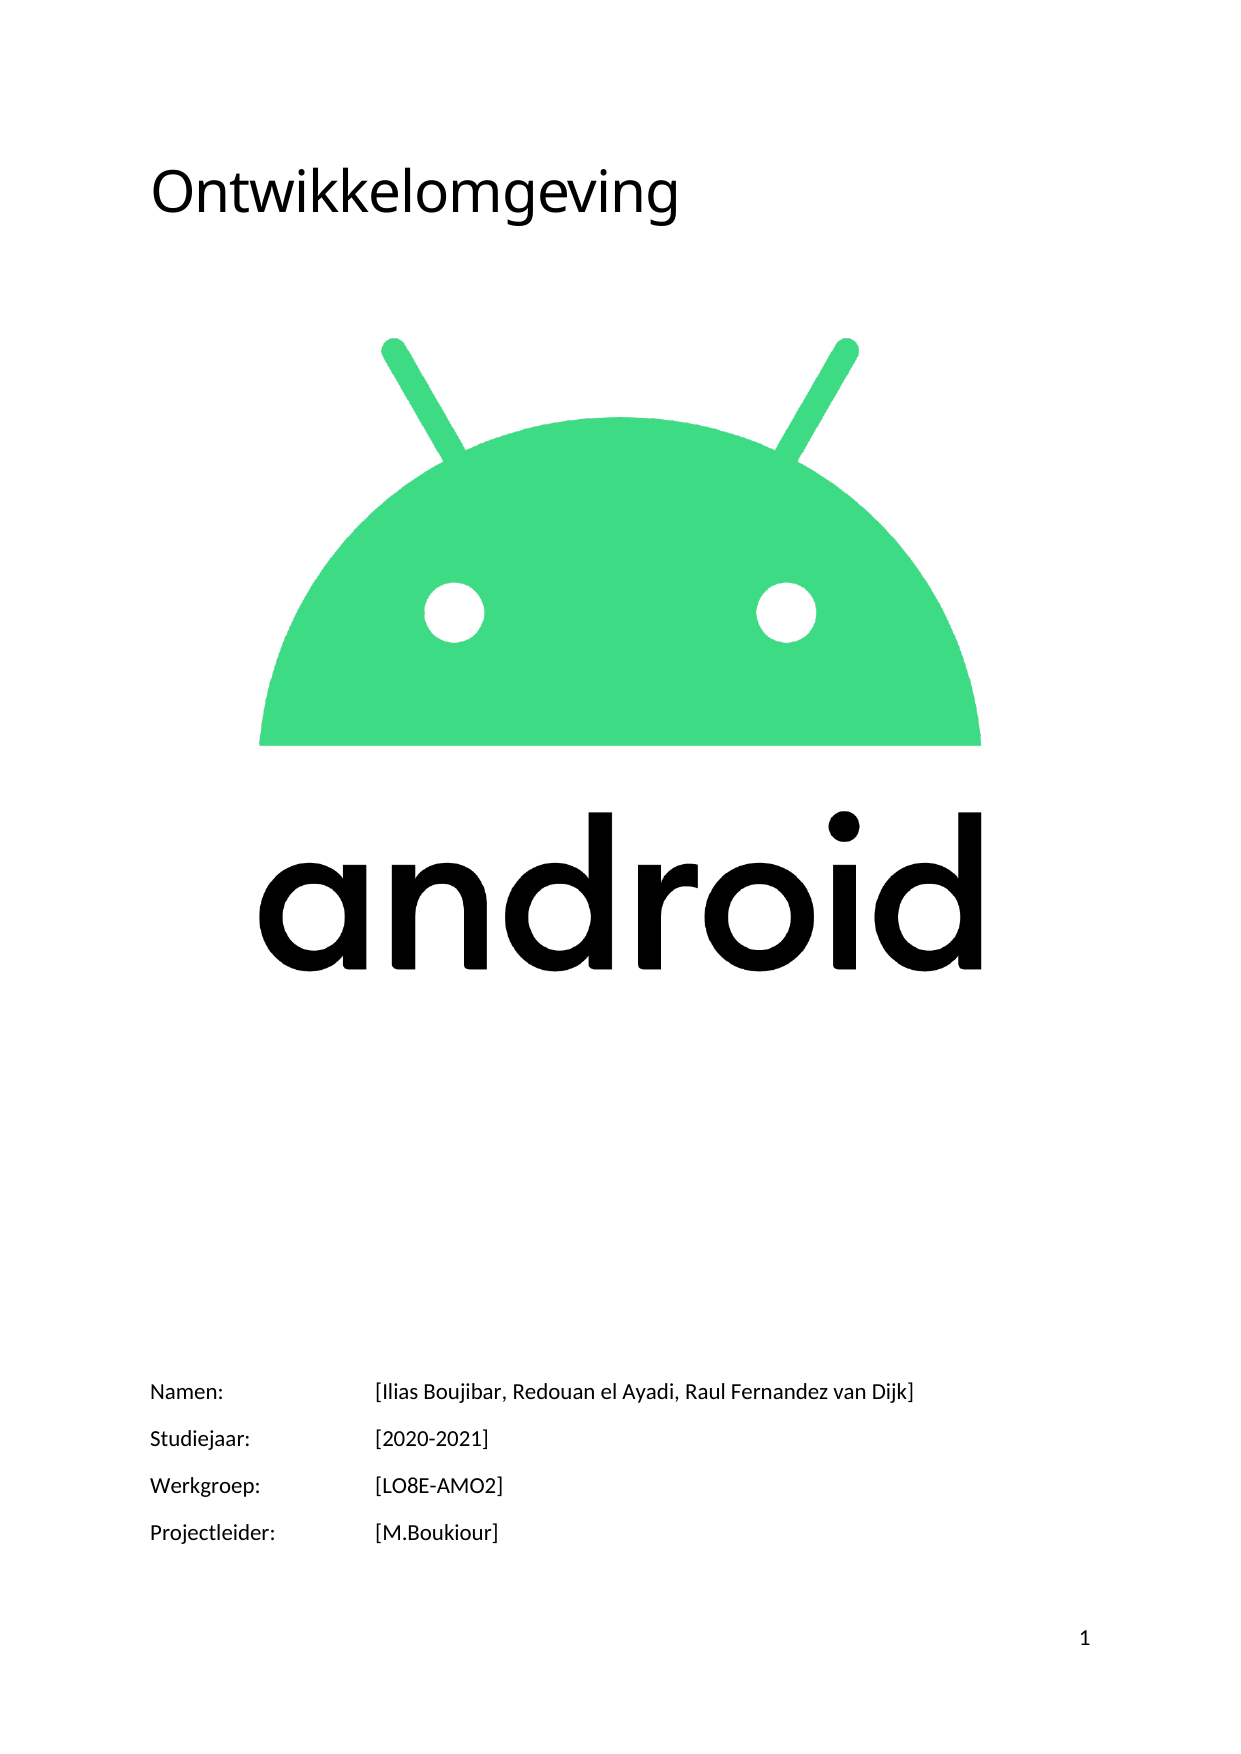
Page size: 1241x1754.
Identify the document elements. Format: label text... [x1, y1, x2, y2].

picture [150, 229, 1090, 1078]
text Studiejaar: [2020-2021] [150, 1424, 1090, 1452]
text Projectleider: [M.Boukiour] [150, 1518, 1090, 1546]
text Namen: [Ilias Boujibar, Redouan el Ayadi, Raul Fernandez van Dijk] [150, 1377, 1090, 1405]
text Werkgroep: [LO8E-AMO2] [150, 1471, 1090, 1499]
title Ontwikkelomgeving [150, 150, 1090, 229]
